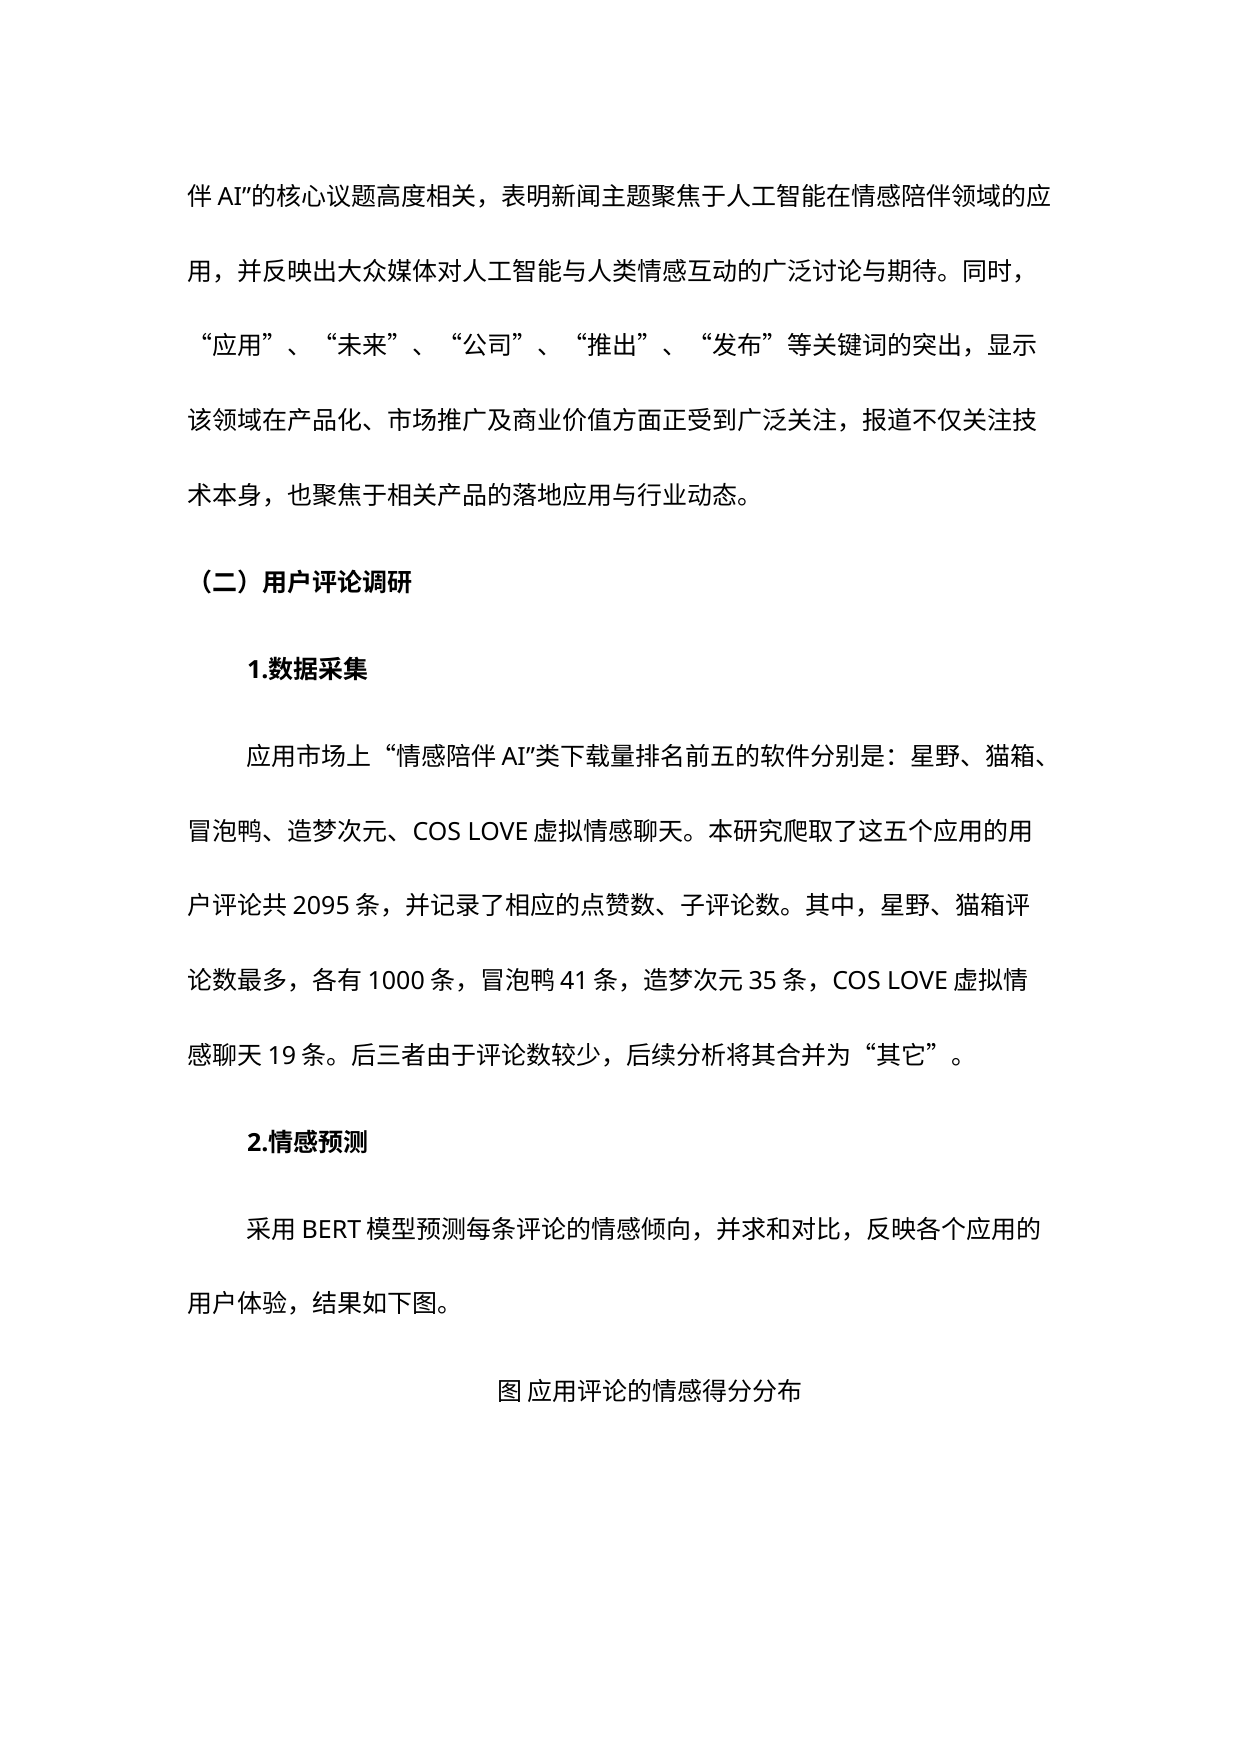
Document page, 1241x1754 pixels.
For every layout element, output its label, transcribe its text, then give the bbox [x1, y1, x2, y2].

text 1.数据采集 [187, 635, 1053, 700]
text 2.情感预测 [187, 1108, 1053, 1173]
text 应用市场上“情感陪伴AI”类下载量排名前五的软件分别是：星野、猫箱、冒泡鸭、造梦次元、COS LOVE虚拟情感聊天。本研究爬取了这五个应用的用户评论共2095条，并记录了相应的点赞数、子评论数。其中，星野、猫箱评论数最多，各有1000条，冒泡鸭41条，造梦次元35条，COS LOVE虚拟情感聊天19条。后三者由于评论数较少，后续分析将其合并为“其它”。 [187, 722, 1053, 1086]
text （二）用户评论调研 [187, 548, 1053, 613]
text 图 应用评论的情感得分分布 [187, 1357, 1053, 1422]
text 采用BERT模型预测每条评论的情感倾向，并求和对比，反映各个应用的用户体验，结果如下图。 [187, 1195, 1053, 1334]
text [187, 162, 1053, 526]
